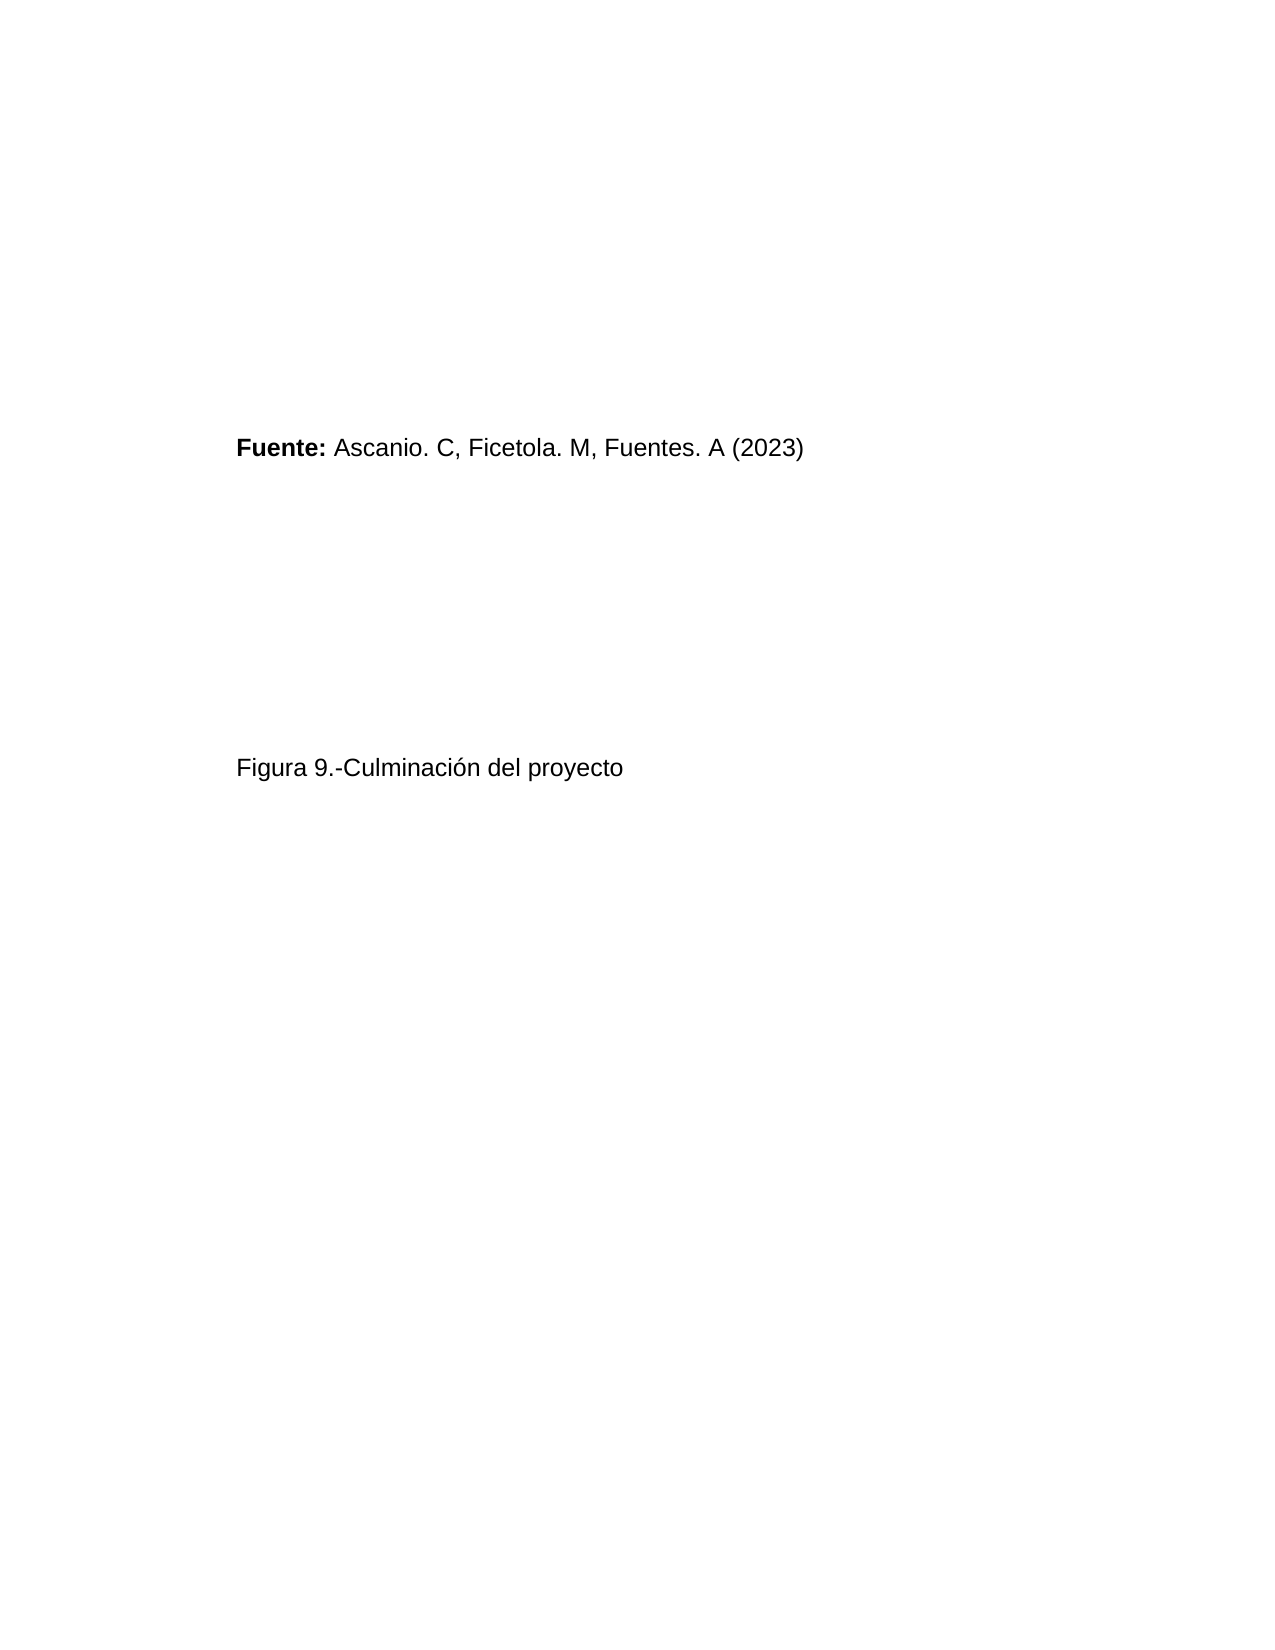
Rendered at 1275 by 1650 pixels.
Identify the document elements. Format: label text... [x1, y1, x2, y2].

text Figura 9.-Culminación del proyecto [236, 753, 1098, 782]
text Fuente: Ascanio. C, Ficetola. M, Fuentes. A (2023) [236, 433, 1098, 462]
